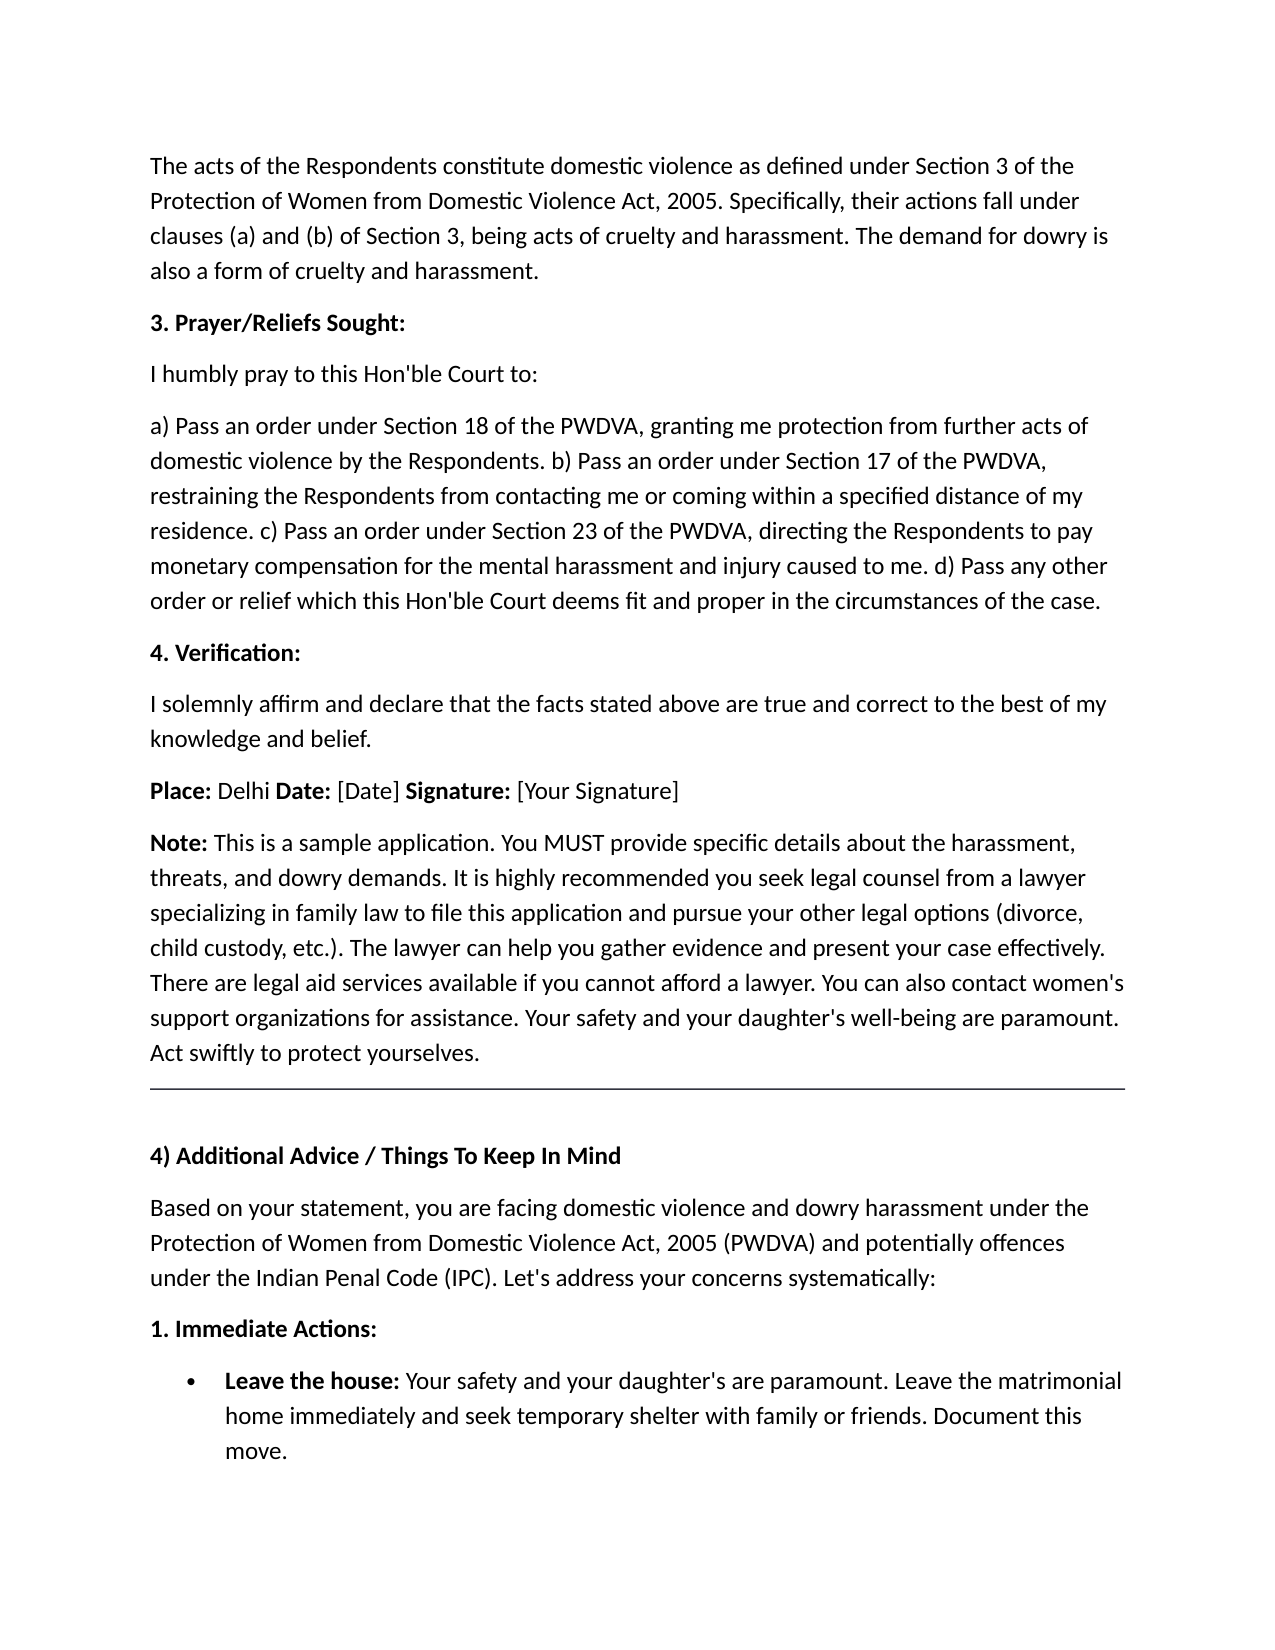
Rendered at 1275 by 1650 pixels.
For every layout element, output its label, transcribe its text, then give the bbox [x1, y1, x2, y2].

text I humbly pray to this Hon'ble Court to: [150, 358, 1125, 389]
text 1. Immediate Actions: [150, 1313, 1125, 1344]
text Place: Delhi Date: [Date] Signature: [Your Signature] [150, 775, 1125, 806]
text Based on your statement, you are facing domestic violence and dowry harassment under the Protection of Women from Domestic Violence Act, 2005 (PWDVA) and potentially offences under the Indian Penal Code (IPC). Let's address your concerns systematically: [150, 1192, 1125, 1292]
list Leave the house: Your safety and your daughter's are paramount. Leave the matrimonial home immediately and seek temporary shelter with family or friends. Document this move. [187, 1365, 1125, 1466]
text Note: This is a sample application. You MUST provide specific details about the harassment, threats, and dowry demands. It is highly recommended you seek legal counsel from a lawyer specializing in family law to file this application and pursue your other legal options (divorce, child custody, etc.). The lawyer can help you gather evidence and present your case effectively. There are legal aid services available if you cannot afford a lawyer. You can also contact women's support organizations for assistance. Your safety and your daughter's well-being are paramount. Act swiftly to protect yourselves. [150, 827, 1125, 1067]
text 4) Additional Advice / Things To Keep In Mind [150, 1140, 1125, 1171]
text a) Pass an order under Section 18 of the PWDVA, granting me protection from further acts of domestic violence by the Respondents. b) Pass an order under Section 17 of the PWDVA, restraining the Respondents from contacting me or coming within a specified distance of my residence. c) Pass an order under Section 23 of the PWDVA, directing the Respondents to pay monetary compensation for the mental harassment and injury caused to me. d) Pass any other order or relief which this Hon'ble Court deems fit and proper in the circumstances of the case. [150, 410, 1125, 616]
text I solemnly affirm and declare that the facts stated above are true and correct to the best of my knowledge and belief. [150, 688, 1125, 754]
text 3. Prayer/Reliefs Sought: [150, 307, 1125, 337]
text The acts of the Respondents constitute domestic violence as defined under Section 3 of the Protection of Women from Domestic Violence Act, 2005. Specifically, their actions fall under clauses (a) and (b) of Section 3, being acts of cruelty and harassment. The demand for dowry is also a form of cruelty and harassment. [150, 150, 1125, 286]
text 4. Verification: [150, 637, 1125, 667]
